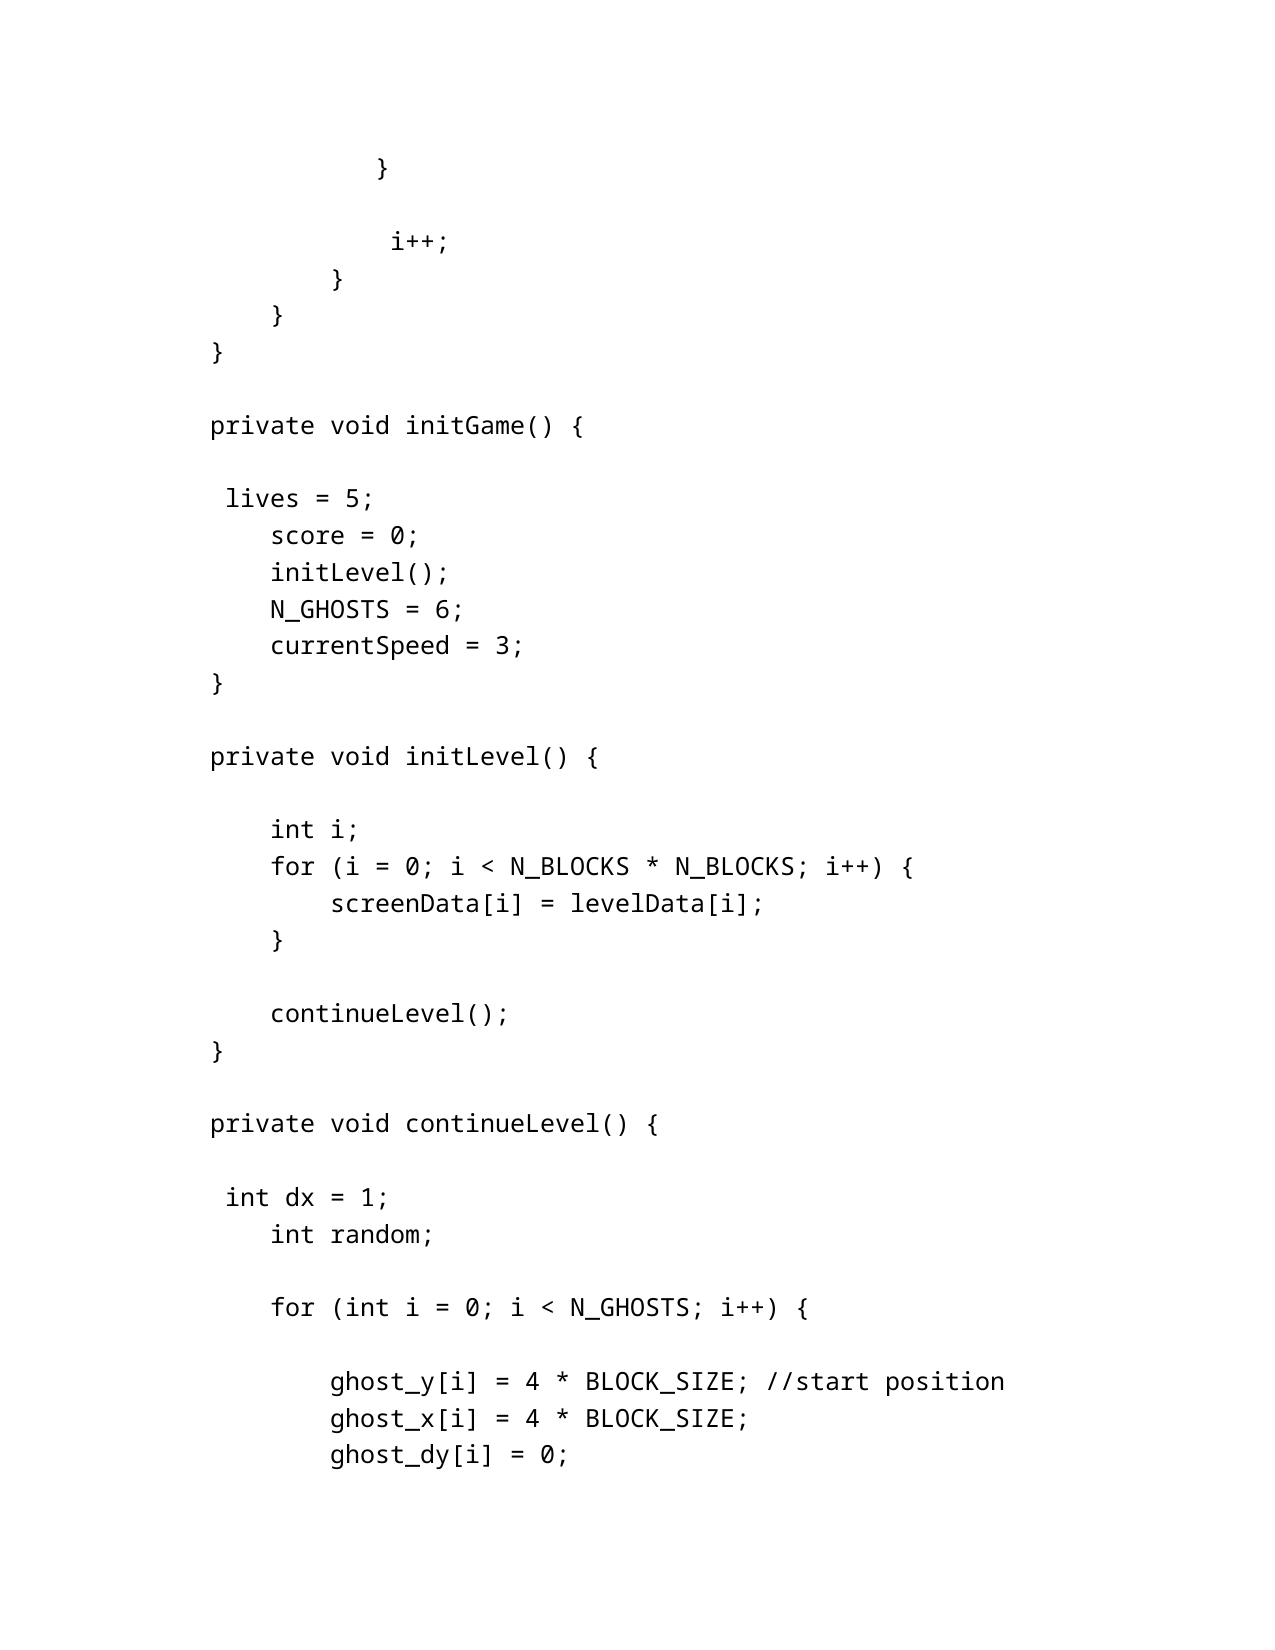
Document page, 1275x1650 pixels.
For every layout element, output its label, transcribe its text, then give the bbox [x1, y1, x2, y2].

text screenData[i] = levelData[i]; [150, 885, 1125, 919]
text lives = 5; [150, 481, 1125, 515]
text i++; [150, 223, 1125, 258]
text score = 0; [150, 518, 1125, 552]
text } [150, 665, 1125, 699]
text } [150, 922, 1125, 956]
text N_GHOSTS = 6; [150, 591, 1125, 625]
text for (i = 0; i < N_BLOCKS * N_BLOCKS; i++) { [150, 849, 1125, 883]
text ghost_x[i] = 4 * BLOCK_SIZE; [150, 1400, 1125, 1434]
text private void initLevel() { [150, 738, 1125, 772]
text } [150, 334, 1125, 368]
text int i; [150, 812, 1125, 846]
text } [150, 260, 1125, 294]
text continueLevel(); [150, 996, 1125, 1030]
text private void continueLevel() { [150, 1106, 1125, 1140]
text int dx = 1; [150, 1179, 1125, 1214]
text } [150, 150, 1125, 184]
text for (int i = 0; i < N_GHOSTS; i++) { [150, 1290, 1125, 1324]
text currentSpeed = 3; [150, 628, 1125, 662]
text initLevel(); [150, 554, 1125, 588]
text private void initGame() { [150, 407, 1125, 441]
text int random; [150, 1216, 1125, 1250]
text ghost_y[i] = 4 * BLOCK_SIZE; //start position [150, 1363, 1125, 1397]
text ghost_dy[i] = 0; [150, 1437, 1125, 1471]
text } [150, 297, 1125, 331]
text } [150, 1032, 1125, 1067]
